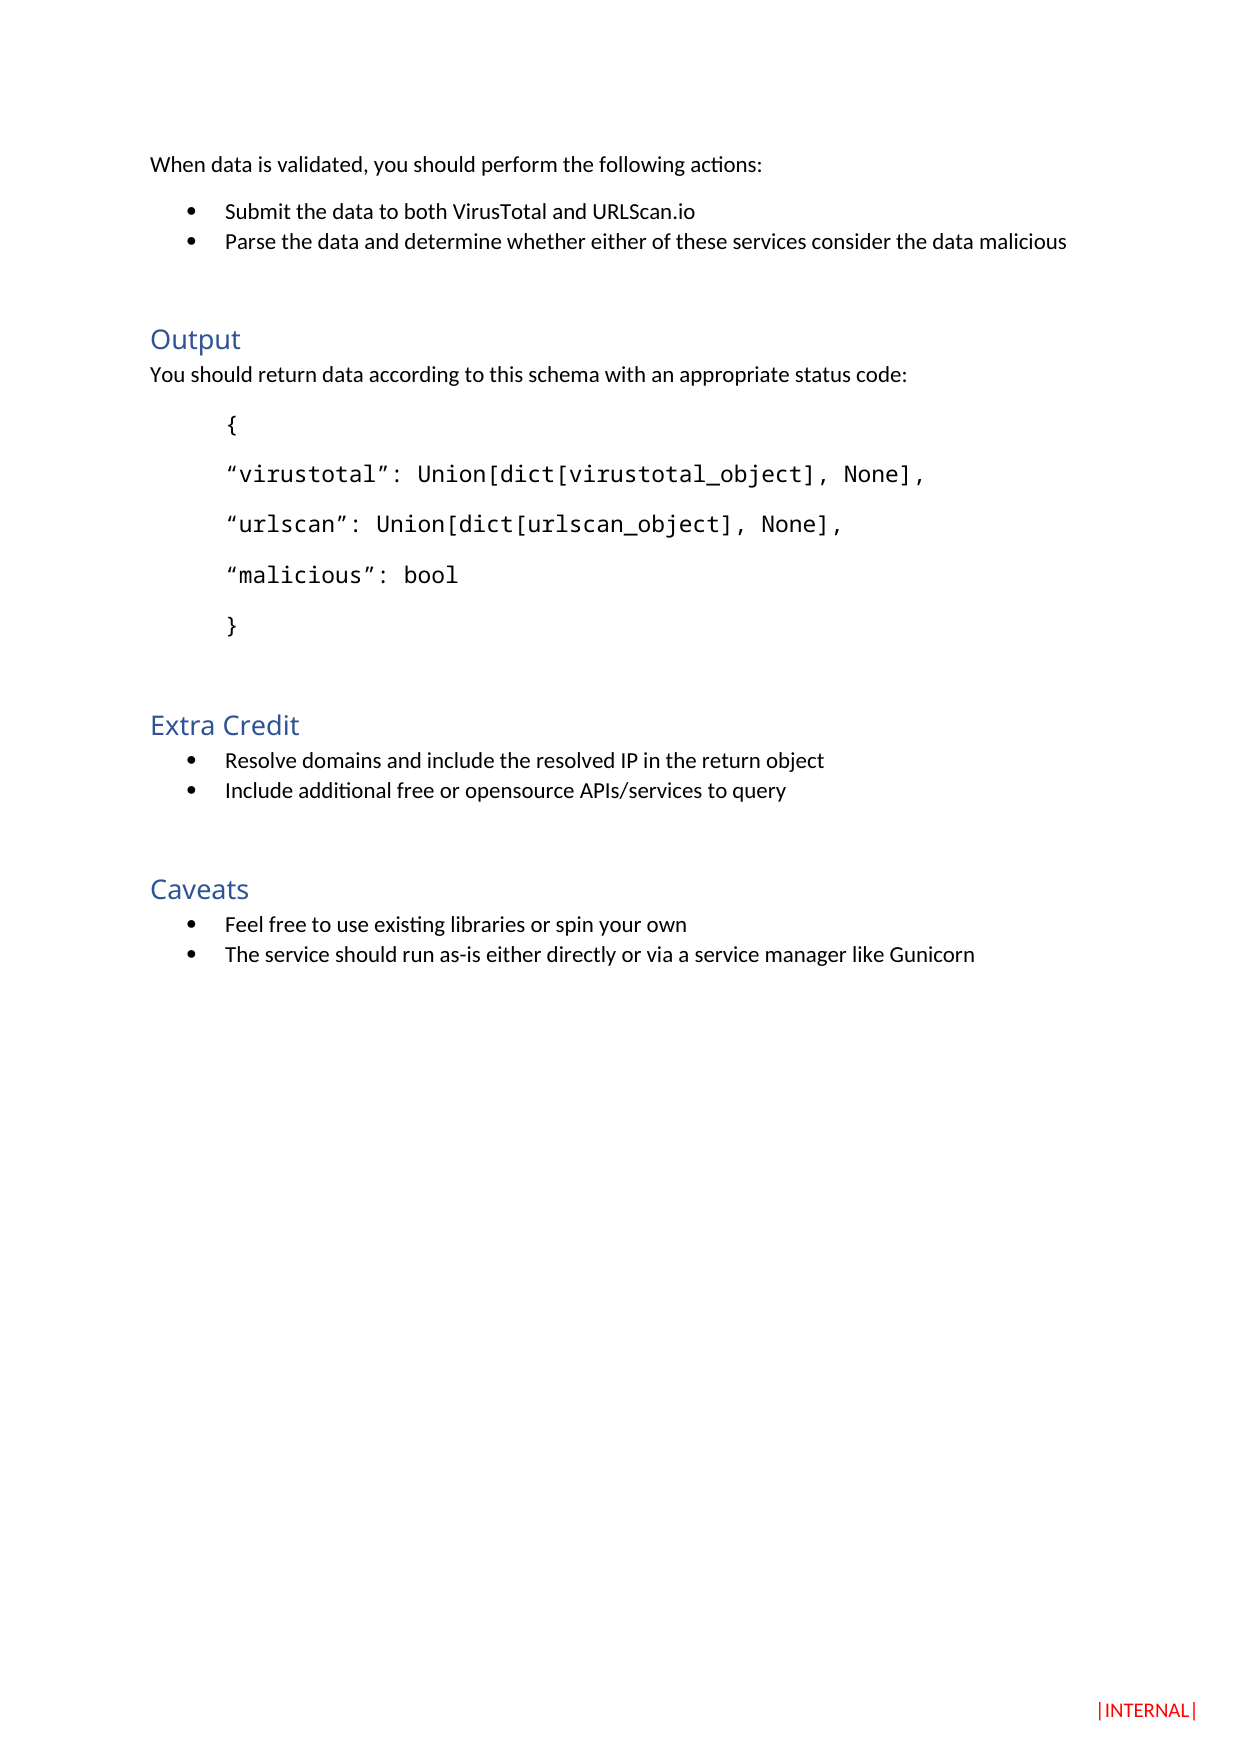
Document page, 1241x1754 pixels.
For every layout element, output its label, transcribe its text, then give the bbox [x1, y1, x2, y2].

text “urlscan”: Union[dict[urlscan_object], None], [150, 508, 1090, 539]
list Resolve domains and include the resolved IP in the return object [187, 746, 1090, 774]
text } [150, 609, 1090, 640]
text You should return data according to this schema with an appropriate status code: [150, 361, 1090, 389]
subtitle Output [150, 321, 1090, 358]
text “malicious”: bool [150, 559, 1090, 590]
list Include additional free or opensource APIs/services to query [187, 776, 1090, 804]
list Feel free to use existing libraries or spin your own [187, 910, 1090, 938]
list The service should run as-is either directly or via a service manager like Gunicorn [187, 940, 1090, 968]
text When data is validated, you should perform the following actions: [150, 150, 1090, 178]
subtitle Caveats [150, 870, 1090, 907]
subtitle Extra Credit [150, 706, 1090, 743]
text “virustotal”: Union[dict[virustotal_object], None], [150, 458, 1090, 489]
text { [150, 407, 1090, 439]
list Parse the data and determine whether either of these services consider the data malicious [187, 227, 1090, 255]
list Submit the data to both VirusTotal and URLScan.io [187, 197, 1090, 225]
